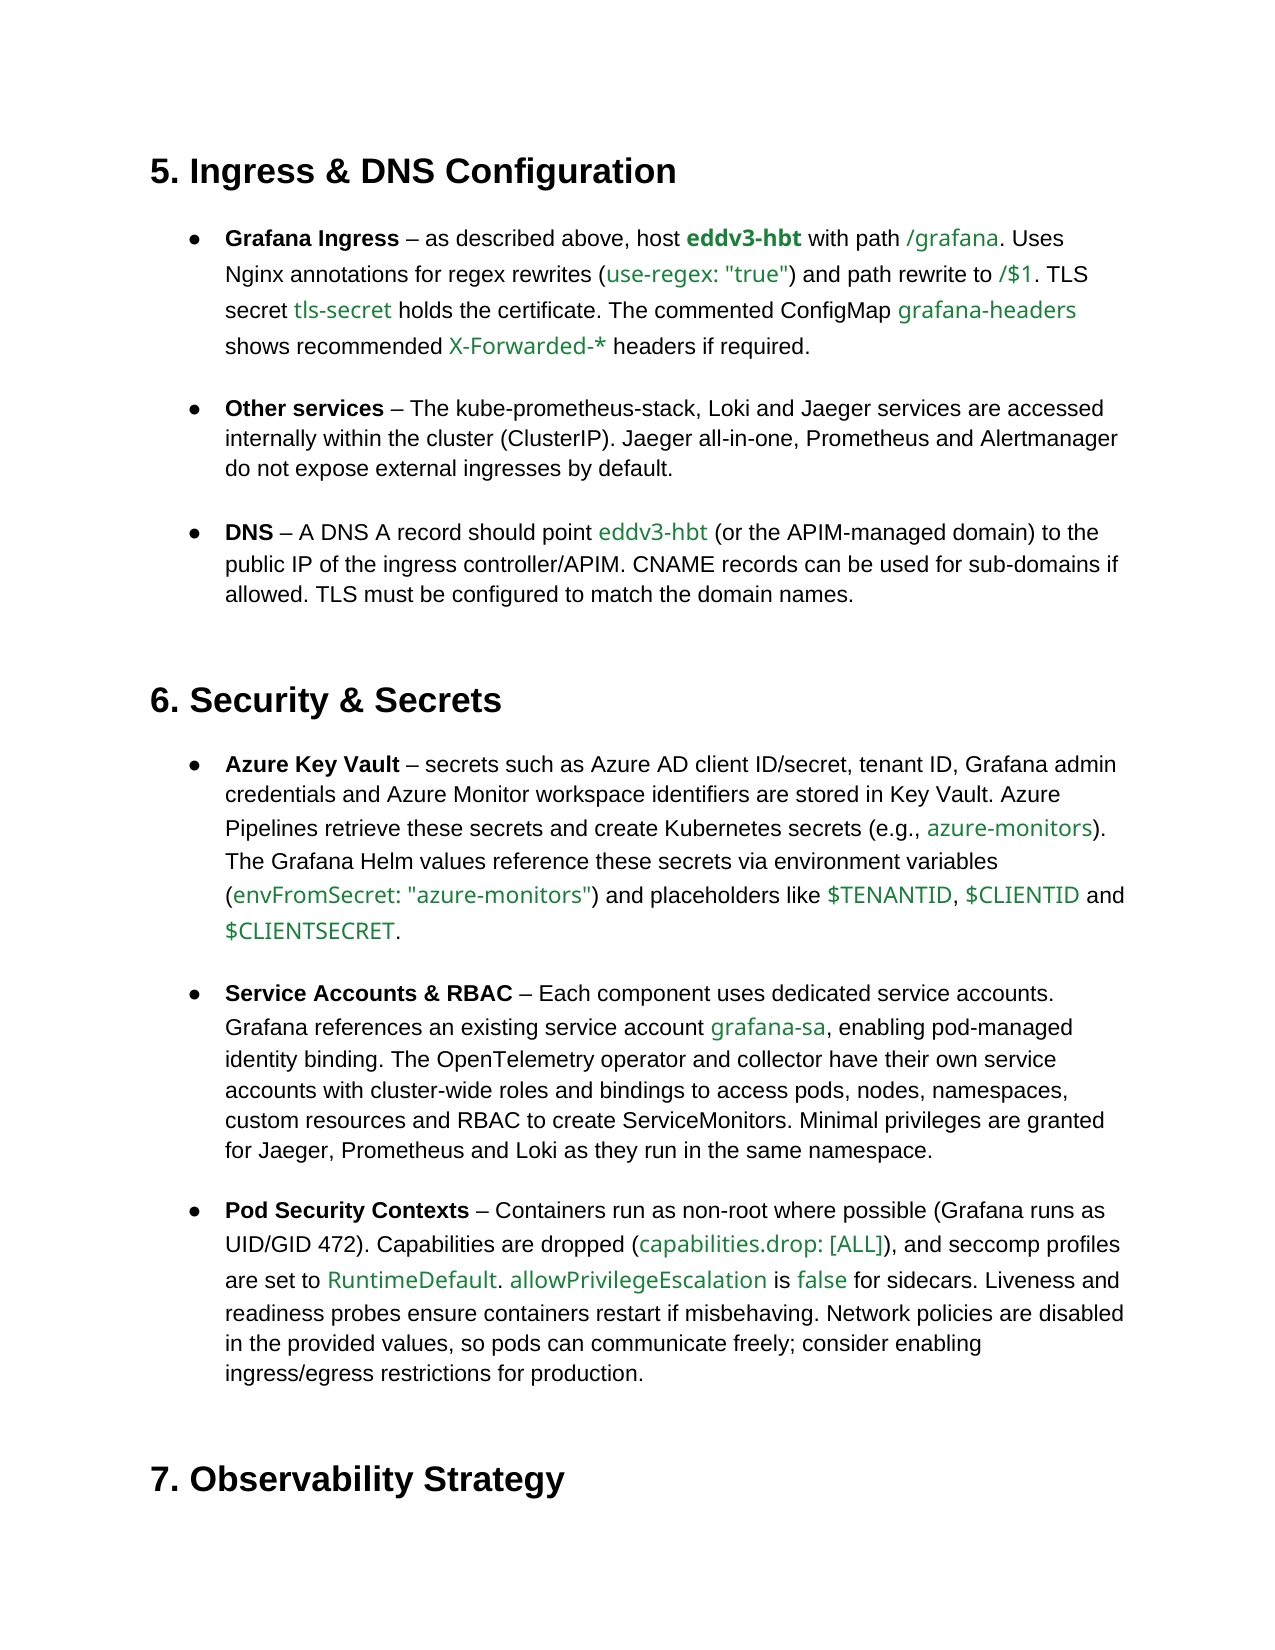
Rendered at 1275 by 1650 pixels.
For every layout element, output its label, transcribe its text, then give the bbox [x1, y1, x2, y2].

subtitle 7. Observability Strategy [150, 1458, 1125, 1498]
list Pod Security Contexts – Containers run as non-root where possible (Grafana runs as UID/GID 472). Capabilities are dropped (capabilities.drop: [ALL]), and seccomp profiles are set to RuntimeDefault. allowPrivilegeEscalation is false for sidecars. Liveness and readiness probes ensure containers restart if misbehaving. Network policies are disabled in the provided values, so pods can communicate freely; consider enabling ingress/egress restrictions for production. [187, 1197, 1125, 1416]
list DNS – A DNS A record should point eddv3-hbt (or the APIM-managed domain) to the public IP of the ingress controller/APIM. CNAME records can be used for sub-domains if allowed. TLS must be configured to match the domain names. [187, 516, 1125, 638]
list Other services – The kube-prometheus-stack, Loki and Jaeger services are accessed internally within the cluster (ClusterIP). Jaeger all-in-one, Prometheus and Alertmanager do not expose external ingresses by default. [187, 395, 1125, 512]
subtitle 5. Ingress & DNS Configuration [150, 150, 1125, 191]
list Service Accounts & RBAC – Each component uses dedicated service accounts. Grafana references an existing service account grafana-sa, enabling pod-managed identity binding. The OpenTelemetry operator and collector have their own service accounts with cluster-wide roles and bindings to access pods, nodes, namespaces, custom resources and RBAC to create ServiceMonitors. Minimal privileges are granted for Jaeger, Prometheus and Loki as they run in the same namespace. [187, 980, 1125, 1193]
subtitle 6. Security & Secrets [150, 679, 1125, 720]
list Grafana Ingress – as described above, host eddv3-hbt with path /grafana. Uses Nginx annotations for regex rewrites (use-regex: "true") and path rewrite to /$1. TLS secret tls-secret holds the certificate. The commented ConfigMap grafana-headers shows recommended X-Forwarded-* headers if required. [187, 222, 1125, 391]
list Azure Key Vault – secrets such as Azure AD client ID/secret, tenant ID, Grafana admin credentials and Azure Monitor workspace identifiers are stored in Key Vault. Azure Pipelines retrieve these secrets and create Kubernetes secrets (e.g., azure-monitors). The Grafana Helm values reference these secrets via environment variables (envFromSecret: "azure-monitors") and placeholders like $TENANTID, $CLIENTID and $CLIENTSECRET. [187, 751, 1125, 976]
